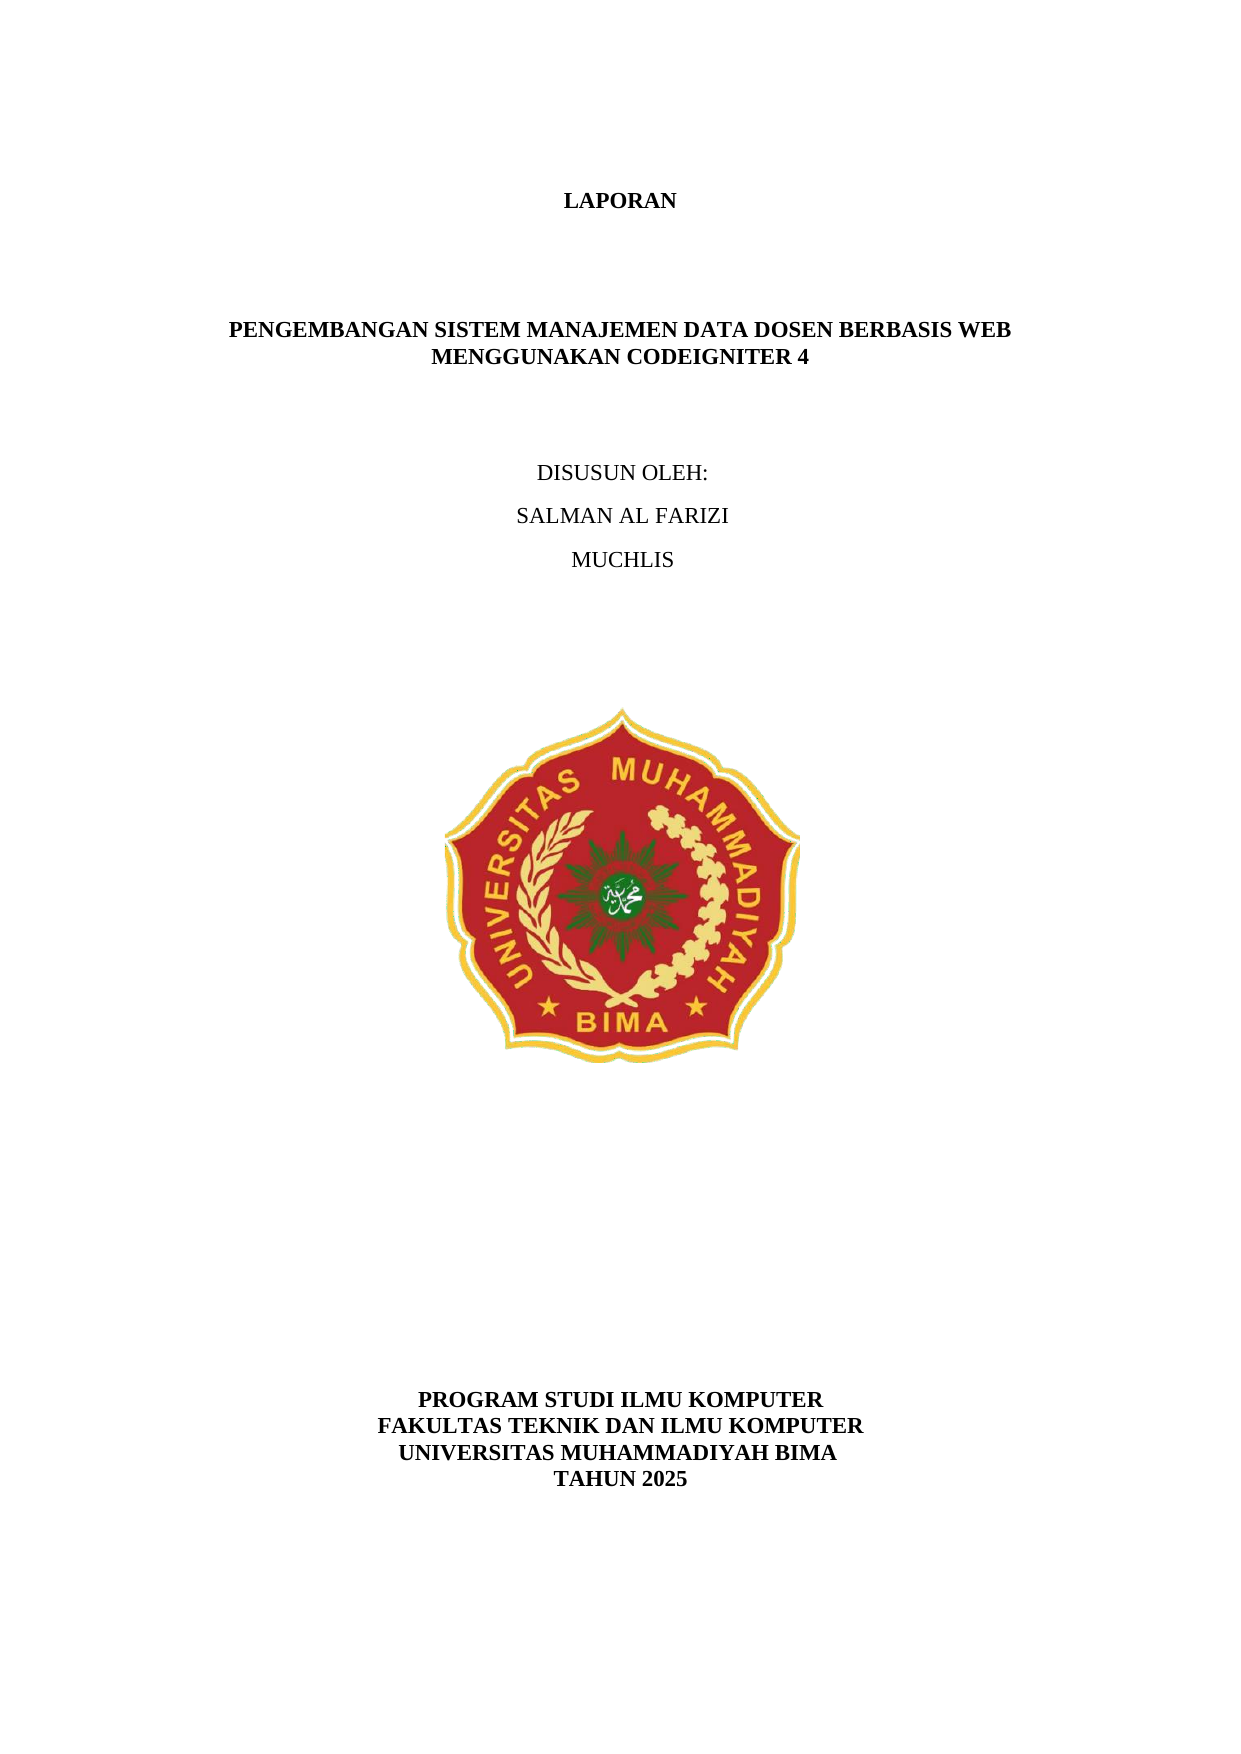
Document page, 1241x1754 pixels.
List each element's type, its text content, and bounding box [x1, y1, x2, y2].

picture [444, 707, 800, 1063]
text DISUSUN OLEH: [150, 459, 1095, 486]
subtitle LAPORAN [150, 187, 1090, 214]
text PENGEMBANGAN SISTEM MANAJEMEN DATA DOSEN BERBASIS WEB MENGGUNAKAN CODEIGNITER 4 [150, 317, 1090, 369]
text MUCHLIS [150, 546, 1095, 572]
text PROGRAM STUDI ILMU KOMPUTER FAKULTAS TEKNIK DAN ILMU KOMPUTER UNIVERSITAS MUHAMMADIYAH BIMA TAHUN 2025 [150, 1386, 1091, 1491]
text SALMAN AL FARIZI [150, 503, 1095, 529]
